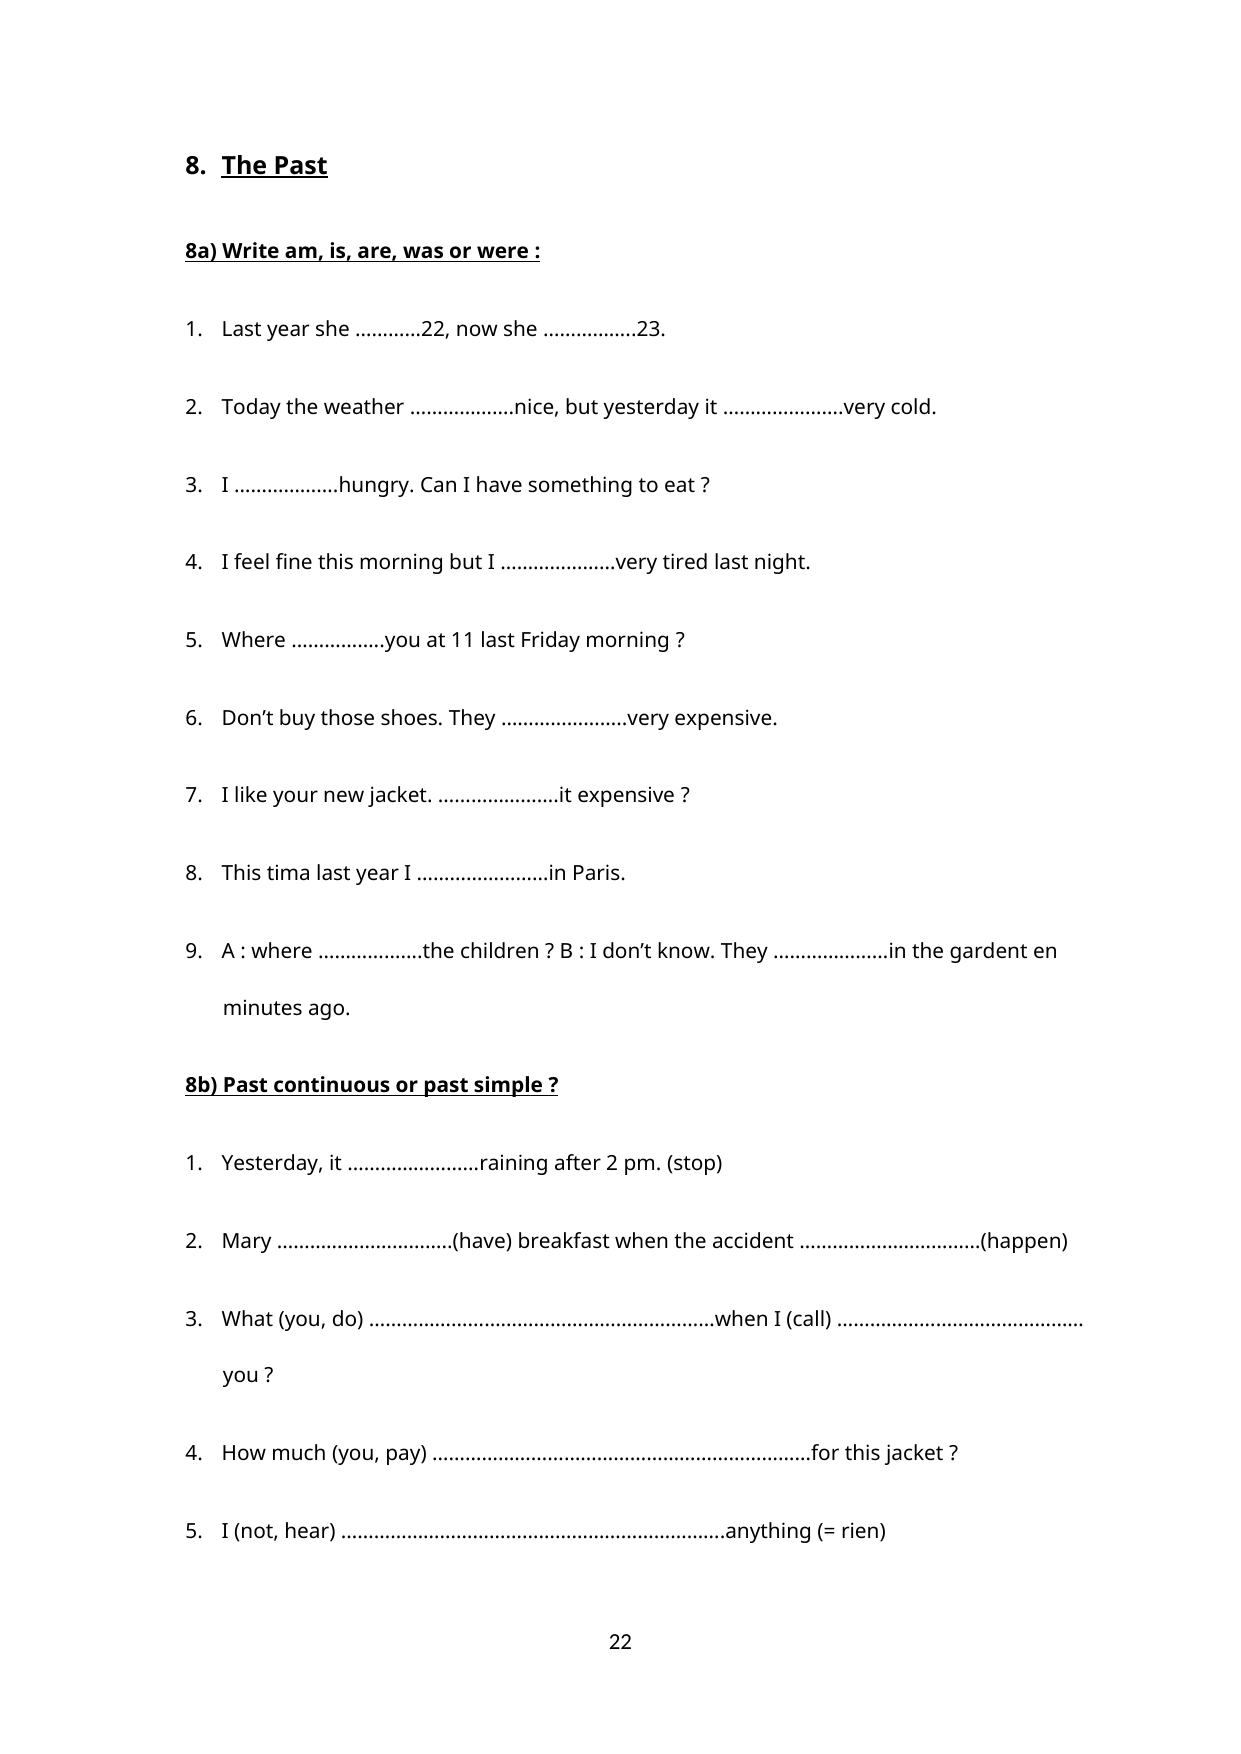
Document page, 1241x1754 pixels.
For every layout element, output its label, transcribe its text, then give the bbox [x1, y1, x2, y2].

list I ……………….hungry. Can I have something to eat ? [185, 470, 1093, 498]
list 8a) Write am, is, are, was or were : [185, 237, 1093, 265]
list A : where ……………….the children ? B : I don’t know. They …………………in the gardent en minutes ago. [185, 936, 1093, 1021]
list Mary …………………………..(have) breakfast when the accident ……………………………(happen) [185, 1226, 1093, 1254]
list I like your new jacket. ………………….it expensive ? [185, 781, 1093, 809]
list 8b) Past continuous or past simple ? [185, 1071, 1093, 1099]
list Yesterday, it ……………………raining after 2 pm. (stop) [185, 1148, 1093, 1177]
list The Past [185, 148, 1093, 182]
list I feel fine this morning but I …………………very tired last night. [185, 547, 1093, 576]
list How much (you, pay) ……………………………………………………………for this jacket ? [185, 1438, 1093, 1467]
list Today the weather ……………….nice, but yesterday it ………………….very cold. [185, 392, 1093, 420]
list This tima last year I ……………………in Paris. [185, 858, 1093, 887]
list Where ……………..you at 11 last Friday morning ? [185, 625, 1093, 653]
list Don’t buy those shoes. They …………………..very expensive. [185, 703, 1093, 731]
list What (you, do) ………………………………………………………when I (call) ………………………………………you ? [185, 1304, 1093, 1389]
list Last year she …………22, now she ……………..23. [185, 314, 1093, 343]
list I (not, hear) …………………………………………………………….anything (= rien) [185, 1516, 1093, 1544]
